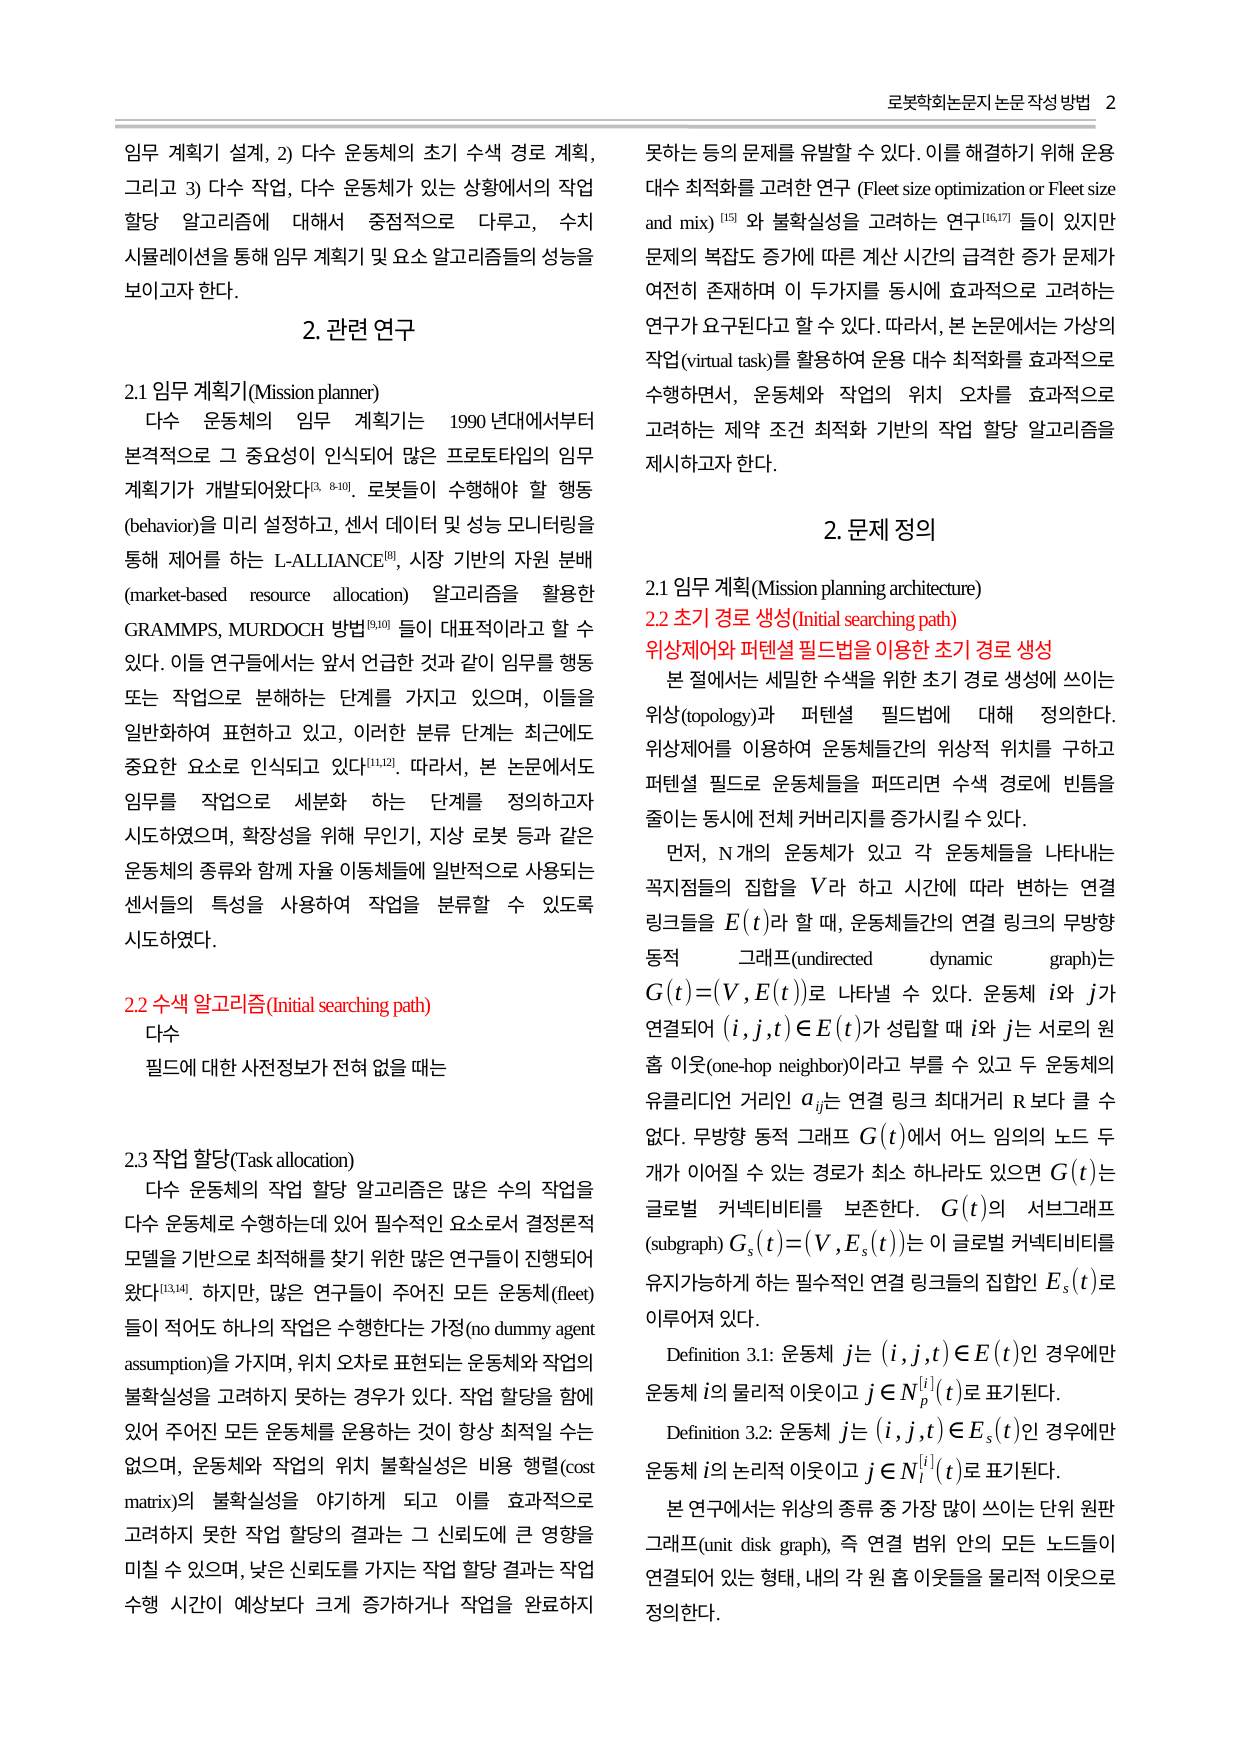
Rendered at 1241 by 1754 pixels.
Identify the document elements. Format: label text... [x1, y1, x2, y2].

text 필드에 대한 사전정보가 전혀 없을 때는 [124, 1053, 595, 1081]
text 다수 운동체의 작업 할당 알고리즘은 많은 수의 작업을 다수 운동체로 수행하는데 있어 필수적인 요소로서 결정론적 모델을 기반으로 최적해를 찾기 위한 많은 연구들이 진행되어 왔다[13,14]. 하지만, 많은 연구들이 주어진 모든 운동체(fleet)들이 적어도 하나의 작업은 수행한다는 가정(no dummy agent assumption)을 가지며, 위치 오차로 표현되는 운동체와 작업의 불확실성을 고려하지 못하는 경우가 있다. 작업 할당을 함에 있어 주어진 모든 운동체를 운용하는 것이 항상 최적일 수는 없으며, 운동체와 작업의 위치 불확실성은 비용 행렬(cost matrix)의 불확실성을 야기하게 되고 이를 효과적으로 고려하지 못한 작업 할당의 결과는 그 신뢰도에 큰 영향을 미칠 수 있으며, 낮은 신뢰도를 가지는 작업 할당 결과는 작업 수행 시간이 예상보다 크게 증가하거나 작업을 완료하지 못하는 등의 문제를 유발할 수 있다. 이를 해결하기 위해 운용 대수 최적화를 고려한 연구 (Fleet size optimization or Fleet size and mix) [15] 와 불확실성을 고려하는 연구[16,17] 들이 있지만 문제의 복잡도 증가에 따른 계산 시간의 급격한 증가 문제가 여전히 존재하며 이 두가지를 동시에 효과적으로 고려하는 연구가 요구된다고 할 수 있다. 따라서, 본 논문에서는 가상의 작업(virtual task)를 활용하여 운용 대수 최적화를 효과적으로 수행하면서, 운동체와 작업의 위치 오차를 효과적으로 고려하는 제약 조건 최적화 기반의 작업 할당 알고리즘을 제시하고자 한다. [124, 1174, 595, 1618]
text 본 연구에서는 위상의 종류 중 가장 많이 쓰이는 단위 원판 그래프(unit disk graph), 즉 연결 범위 안의 모든 노드들이 연결되어 있는 형태, 내의 각 원 홉 이웃들을 물리적 이웃으로 정의한다. [645, 1494, 1116, 1626]
text 2.3 작업 할당(Task allocation) [124, 1142, 595, 1174]
text 다수 운동체의 임무 계획기는 1990년대에서부터 본격적으로 그 중요성이 인식되어 많은 프로토타입의 임무 계획기가 개발되어왔다[3, 8-10]. 로봇들이 수행해야 할 행동(behavior)을 미리 설정하고, 센서 데이터 및 성능 모니터링을 통해 제어를 하는 L-ALLIANCE[8], 시장 기반의 자원 분배(market-based resource allocation) 알고리즘을 활용한 GRAMMPS, MURDOCH 방법[9,10] 들이 대표적이라고 할 수 있다. 이들 연구들에서는 앞서 언급한 것과 같이 임무를 행동 또는 작업으로 분해하는 단계를 가지고 있으며, 이들을 일반화하여 표현하고 있고, 이러한 분류 단계는 최근에도 중요한 요소로 인식되고 있다[11,12]. 따라서, 본 논문에서도 임무를 작업으로 세분화 하는 단계를 정의하고자 시도하였으며, 확장성을 위해 무인기, 지상 로봇 등과 같은 운동체의 종류와 함께 자율 이동체들에 일반적으로 사용되는 센서들의 특성을 사용하여 작업을 분류할 수 있도록 시도하였다. [124, 406, 595, 953]
text 2. 문제 정의 [645, 511, 1116, 547]
text 2. 관련 연구 [124, 310, 595, 347]
text 2.1 임무 계획(Mission planning architecture) [645, 570, 1116, 601]
text 다수 [124, 1018, 595, 1047]
text 본 절에서는 세밀한 수색을 위한 초기 경로 생성에 쓰이는 위상(topology)과 퍼텐셜 필드법에 대해 정의한다. 위상제어를 이용하여 운동체들간의 위상적 위치를 구하고 퍼텐셜 필드로 운동체들을 퍼뜨리면 수색 경로에 빈틈을 줄이는 동시에 전체 커버리지를 증가시킬 수 있다. [645, 665, 1116, 832]
text 2.1 임무 계획기(Mission planner) [124, 374, 595, 406]
text 위상제어와 퍼텐셜 필드법을 이용한 초기 경로 생성 [645, 633, 1116, 665]
text Definition 3.2: 운동체 는 인 경우에만 운동체 의 논리적 이웃이고 로 표기된다. [645, 1415, 1116, 1488]
text 다수 운동체의 작업 할당 알고리즘은 많은 수의 작업을 다수 운동체로 수행하는데 있어 필수적인 요소로서 결정론적 모델을 기반으로 최적해를 찾기 위한 많은 연구들이 진행되어 왔다[13,14]. 하지만, 많은 연구들이 주어진 모든 운동체(fleet)들이 적어도 하나의 작업은 수행한다는 가정(no dummy agent assumption)을 가지며, 위치 오차로 표현되는 운동체와 작업의 불확실성을 고려하지 못하는 경우가 있다. 작업 할당을 함에 있어 주어진 모든 운동체를 운용하는 것이 항상 최적일 수는 없으며, 운동체와 작업의 위치 불확실성은 비용 행렬(cost matrix)의 불확실성을 야기하게 되고 이를 효과적으로 고려하지 못한 작업 할당의 결과는 그 신뢰도에 큰 영향을 미칠 수 있으며, 낮은 신뢰도를 가지는 작업 할당 결과는 작업 수행 시간이 예상보다 크게 증가하거나 작업을 완료하지 못하는 등의 문제를 유발할 수 있다. 이를 해결하기 위해 운용 대수 최적화를 고려한 연구 (Fleet size optimization or Fleet size and mix) [15] 와 불확실성을 고려하는 연구[16,17] 들이 있지만 문제의 복잡도 증가에 따른 계산 시간의 급격한 증가 문제가 여전히 존재하며 이 두가지를 동시에 효과적으로 고려하는 연구가 요구된다고 할 수 있다. 따라서, 본 논문에서는 가상의 작업(virtual task)를 활용하여 운용 대수 최적화를 효과적으로 수행하면서, 운동체와 작업의 위치 오차를 효과적으로 고려하는 제약 조건 최적화 기반의 작업 할당 알고리즘을 제시하고자 한다. [645, 137, 1116, 477]
text Definition 3.1: 운동체 는 인 경우에만 운동체 의 물리적 이웃이고 로 표기된다. [645, 1338, 1116, 1409]
text 먼저, N개의 운동체가 있고 각 운동체들을 나타내는 꼭지점들의 집합을 라 하고 시간에 따라 변하는 연결 링크들을 라 할 때, 운동체들간의 연결 링크의 무방향 동적 그래프(undirected dynamic graph)는 로 나타낼 수 있다. 운동체 와 가 연결되어 가 성립할 때 와 는 서로의 원 홉 이웃(one-hop neighbor)이라고 부를 수 있고 두 운동체의 유클리디언 거리인 는 연결 링크 최대거리 R보다 클 수 없다. 무방향 동적 그래프 에서 어느 임의의 노드 두 개가 이어질 수 있는 경로가 최소 하나라도 있으면 는 글로벌 커넥티비티를 보존한다. 의 서브그래프(subgraph) 는 이 글로벌 커넥티비티를 유지가능하게 하는 필수적인 연결 링크들의 집합인 로 이루어져 있다. [645, 838, 1116, 1332]
text 2.2 수색 알고리즘(Initial searching path) [124, 987, 595, 1018]
text 2.2 초기 경로 생성(Initial searching path) [645, 601, 1116, 633]
